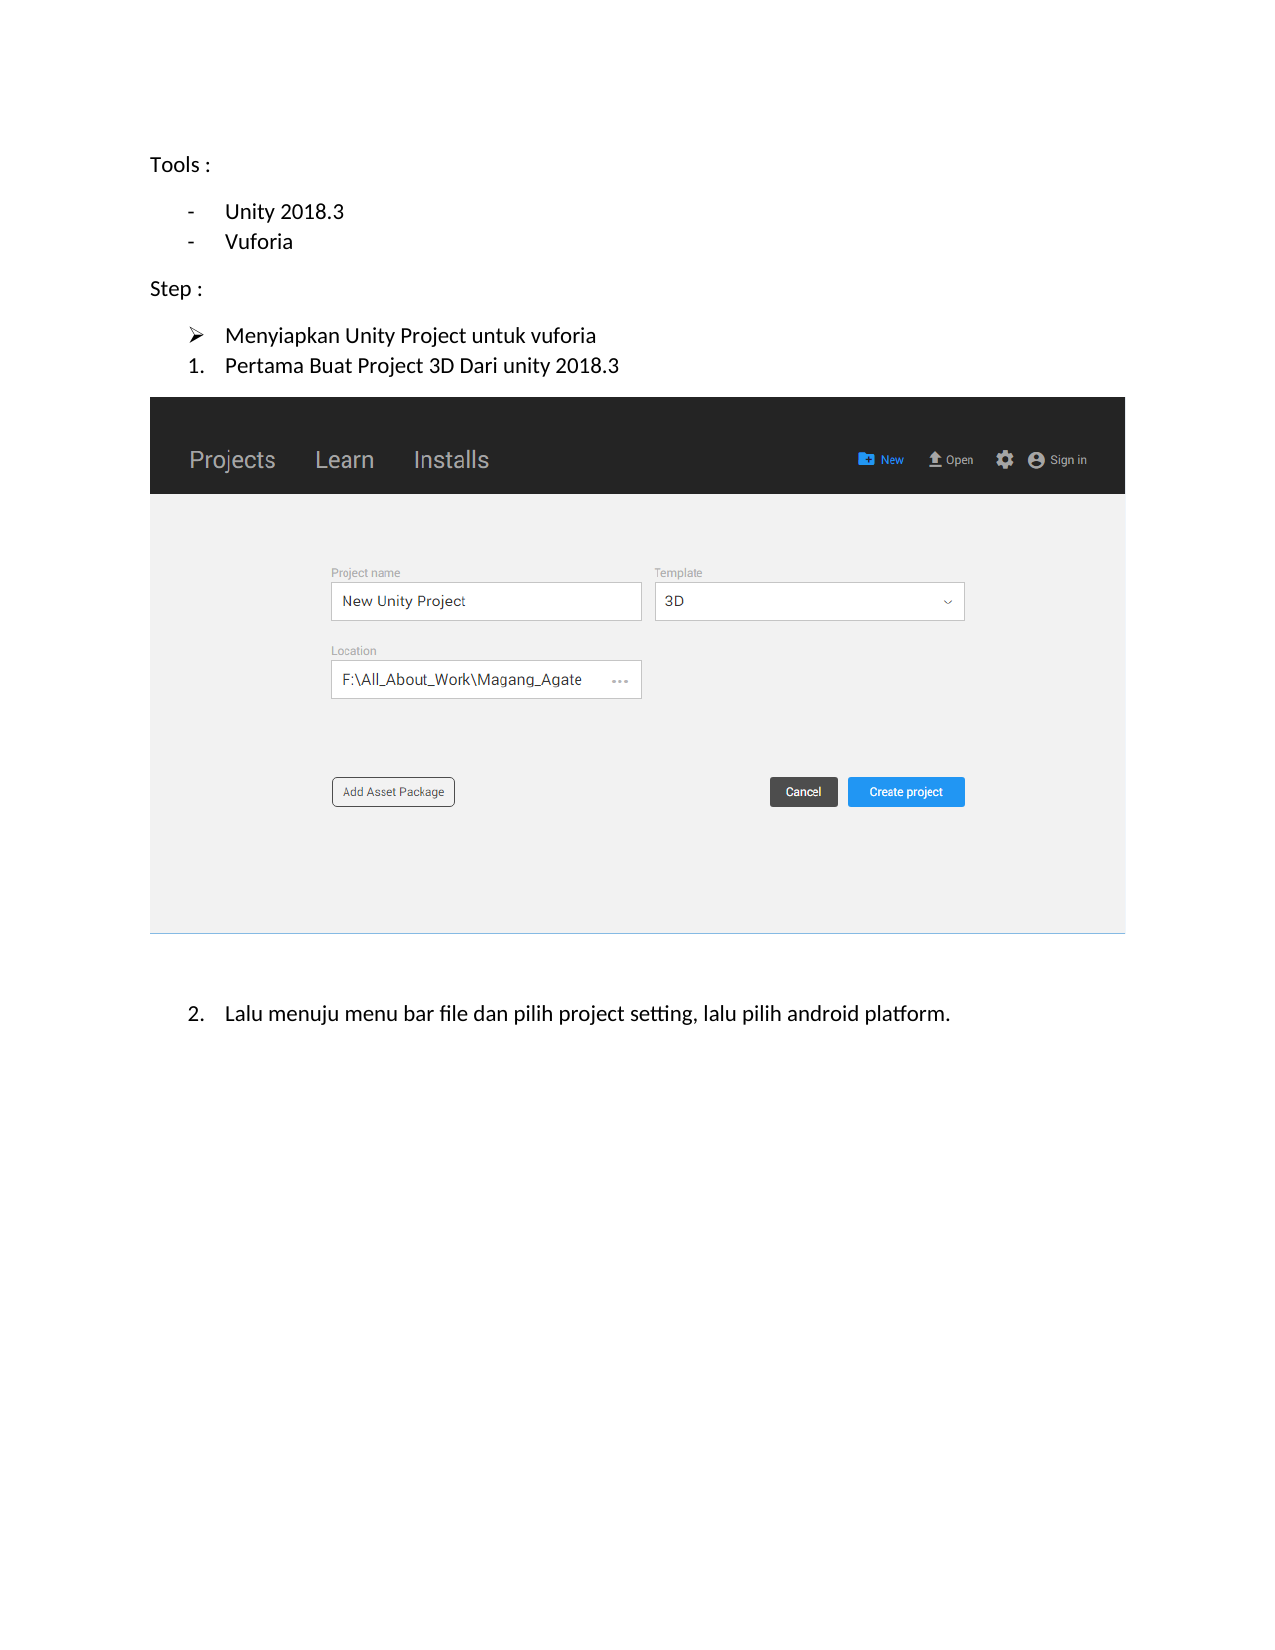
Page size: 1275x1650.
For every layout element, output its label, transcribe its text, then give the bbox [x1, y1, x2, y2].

text Tools : [150, 150, 1125, 178]
text Step : [150, 274, 1125, 302]
picture [150, 397, 1125, 934]
list Vuforia [187, 227, 1125, 255]
list Lalu menuju menu bar file dan pilih project setting, lalu pilih android platform. [187, 999, 1125, 1027]
list Menyiapkan Unity Project untuk vuforia [187, 321, 1125, 349]
list Pertama Buat Project 3D Dari unity 2018.3 [187, 351, 1125, 379]
list Unity 2018.3 [187, 197, 1125, 225]
